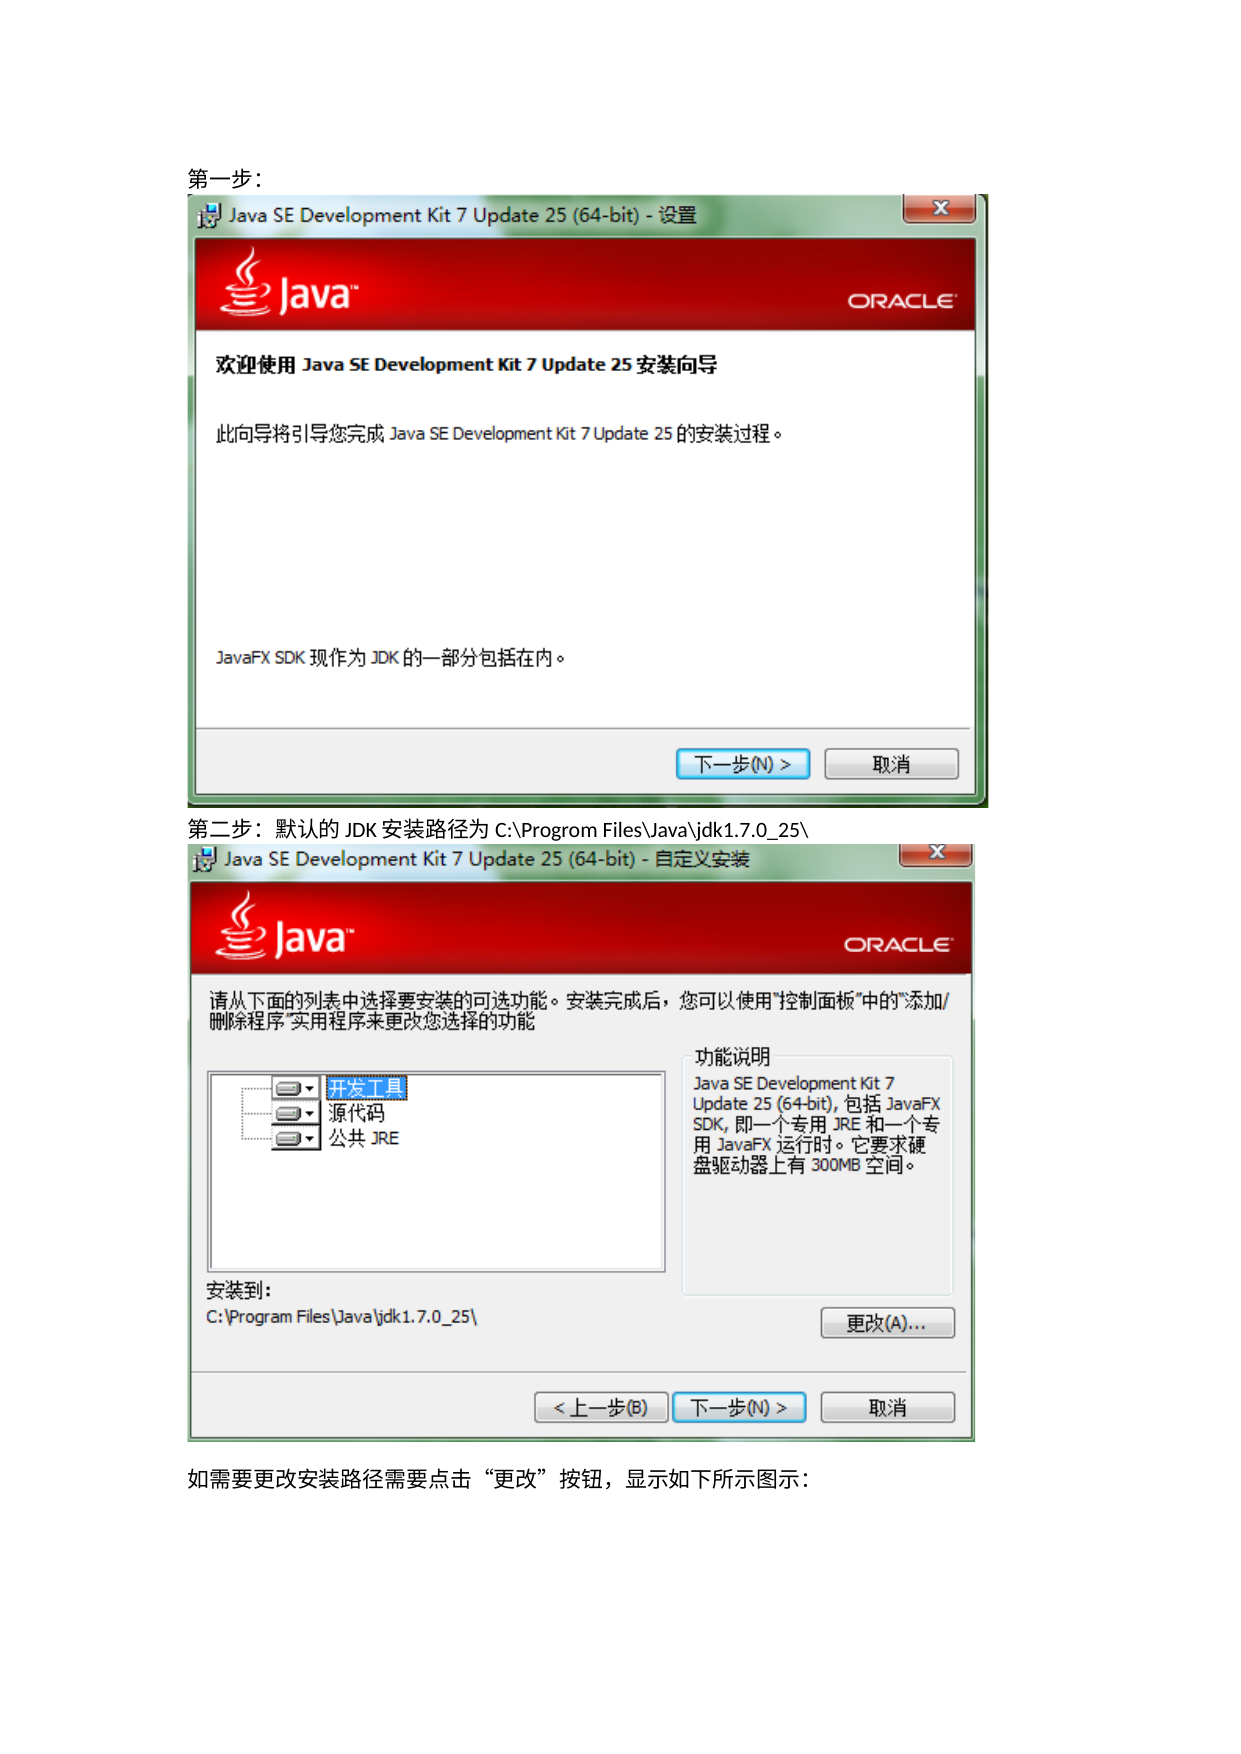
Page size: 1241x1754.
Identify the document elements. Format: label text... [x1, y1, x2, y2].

text 第一步： [187, 162, 1053, 194]
picture [187, 194, 989, 808]
text 如需要更改安装路径需要点击“更改”按钮，显示如下所示图示： [187, 1462, 1053, 1494]
text 第二步：默认的JDK安装路径为C:\Progrom Files\Java\jdk1.7.0_25\ [187, 812, 1053, 844]
picture [187, 844, 976, 1442]
